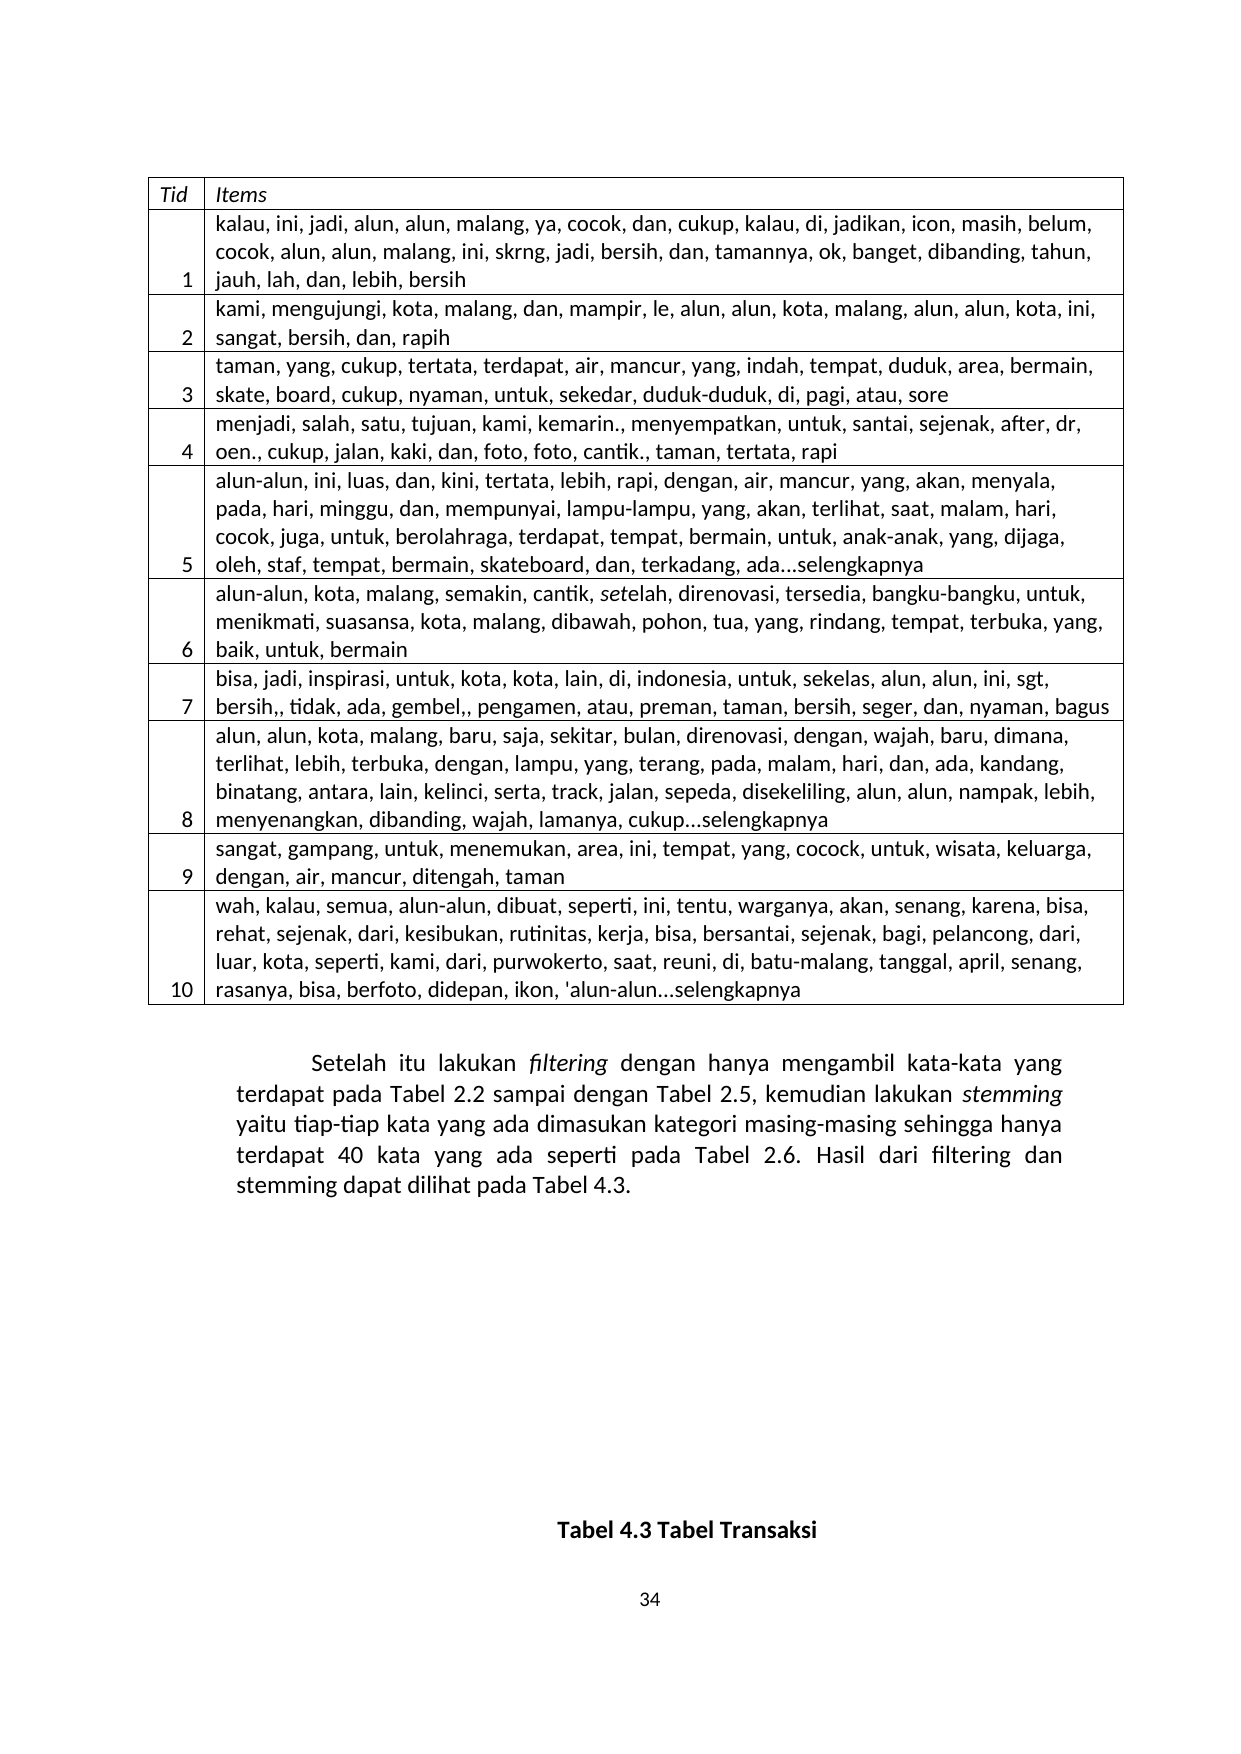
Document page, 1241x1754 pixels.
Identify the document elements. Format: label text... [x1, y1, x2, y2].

table_cell bisa, jadi, inspirasi, untuk, kota, kota, lain, di, indonesia, untuk, sekelas, alun, alun, ini, sgt, bersih,, tidak, ada, gembel,, pengamen, atau, preman, taman, bersih, seger, dan, nyaman, bagus [205, 664, 1123, 720]
table_cell 4 [149, 409, 204, 465]
table_cell 10 [149, 891, 204, 1003]
table_header Tid [149, 178, 204, 208]
table_cell 3 [149, 352, 204, 408]
table_cell 1 [149, 210, 204, 293]
table_cell 8 [149, 721, 204, 833]
table_cell 9 [149, 834, 204, 890]
table_header Items [205, 178, 1123, 208]
table_cell 2 [149, 295, 204, 351]
table_cell taman, yang, cukup, tertata, terdapat, air, mancur, yang, indah, tempat, duduk, area, bermain, skate, board, cukup, nyaman, untuk, sekedar, duduk-duduk, di, pagi, atau, sore [205, 352, 1123, 408]
table_cell sangat, gampang, untuk, menemukan, area, ini, tempat, yang, cocock, untuk, wisata, keluarga, dengan, air, mancur, ditengah, taman [205, 834, 1123, 890]
table_cell alun, alun, kota, malang, baru, saja, sekitar, bulan, direnovasi, dengan, wajah, baru, dimana, terlihat, lebih, terbuka, dengan, lampu, yang, terang, pada, malam, hari, dan, ada, kandang, binatang, antara, lain, kelinci, serta, track, jalan, sepeda, disekeliling, alun, alun, nampak, lebih, menyenangkan, dibanding, wajah, lamanya, cukup...selengkapnya [205, 721, 1123, 833]
table_cell alun-alun, ini, luas, dan, kini, tertata, lebih, rapi, dengan, air, mancur, yang, akan, menyala, pada, hari, minggu, dan, mempunyai, lampu-lampu, yang, akan, terlihat, saat, malam, hari, cocok, juga, untuk, berolahraga, terdapat, tempat, bermain, untuk, anak-anak, yang, dijaga, oleh, staf, tempat, bermain, skateboard, dan, terkadang, ada...selengkapnya [205, 466, 1123, 578]
table_cell 6 [149, 579, 204, 663]
table_cell alun-alun, kota, malang, semakin, cantik, setelah, direnovasi, tersedia, bangku-bangku, untuk, menikmati, suasansa, kota, malang, dibawah, pohon, tua, yang, rindang, tempat, terbuka, yang, baik, untuk, bermain [205, 579, 1123, 663]
table_cell kami, mengujungi, kota, malang, dan, mampir, le, alun, alun, kota, malang, alun, alun, kota, ini, sangat, bersih, dan, rapih [205, 295, 1123, 351]
text Tabel 4.3 Tabel Transaksi [236, 1514, 1063, 1544]
table_cell kalau, ini, jadi, alun, alun, malang, ya, cocok, dan, cukup, kalau, di, jadikan, icon, masih, belum, cocok, alun, alun, malang, ini, skrng, jadi, bersih, dan, tamannya, ok, banget, dibanding, tahun, jauh, lah, dan, lebih, bersih [205, 210, 1123, 293]
text Setelah itu lakukan filtering dengan hanya mengambil kata-kata yang terdapat pada Tabel 2.2 sampai dengan Tabel 2.5, kemudian lakukan stemming yaitu tiap-tiap kata yang ada dimasukan kategori masing-masing sehingga hanya terdapat 40 kata yang ada seperti pada Tabel 2.6. Hasil dari filtering dan stemming dapat dilihat pada Tabel 4.3. [236, 1047, 1063, 1200]
table_cell 5 [149, 466, 204, 578]
table_cell 7 [149, 664, 204, 720]
table_cell menjadi, salah, satu, tujuan, kami, kemarin., menyempatkan, untuk, santai, sejenak, after, dr, oen., cukup, jalan, kaki, dan, foto, foto, cantik., taman, tertata, rapi [205, 409, 1123, 465]
table_cell wah, kalau, semua, alun-alun, dibuat, seperti, ini, tentu, warganya, akan, senang, karena, bisa, rehat, sejenak, dari, kesibukan, rutinitas, kerja, bisa, bersantai, sejenak, bagi, pelancong, dari, luar, kota, seperti, kami, dari, purwokerto, saat, reuni, di, batu-malang, tanggal, april, senang, rasanya, bisa, berfoto, didepan, ikon, 'alun-alun...selengkapnya [205, 891, 1123, 1003]
